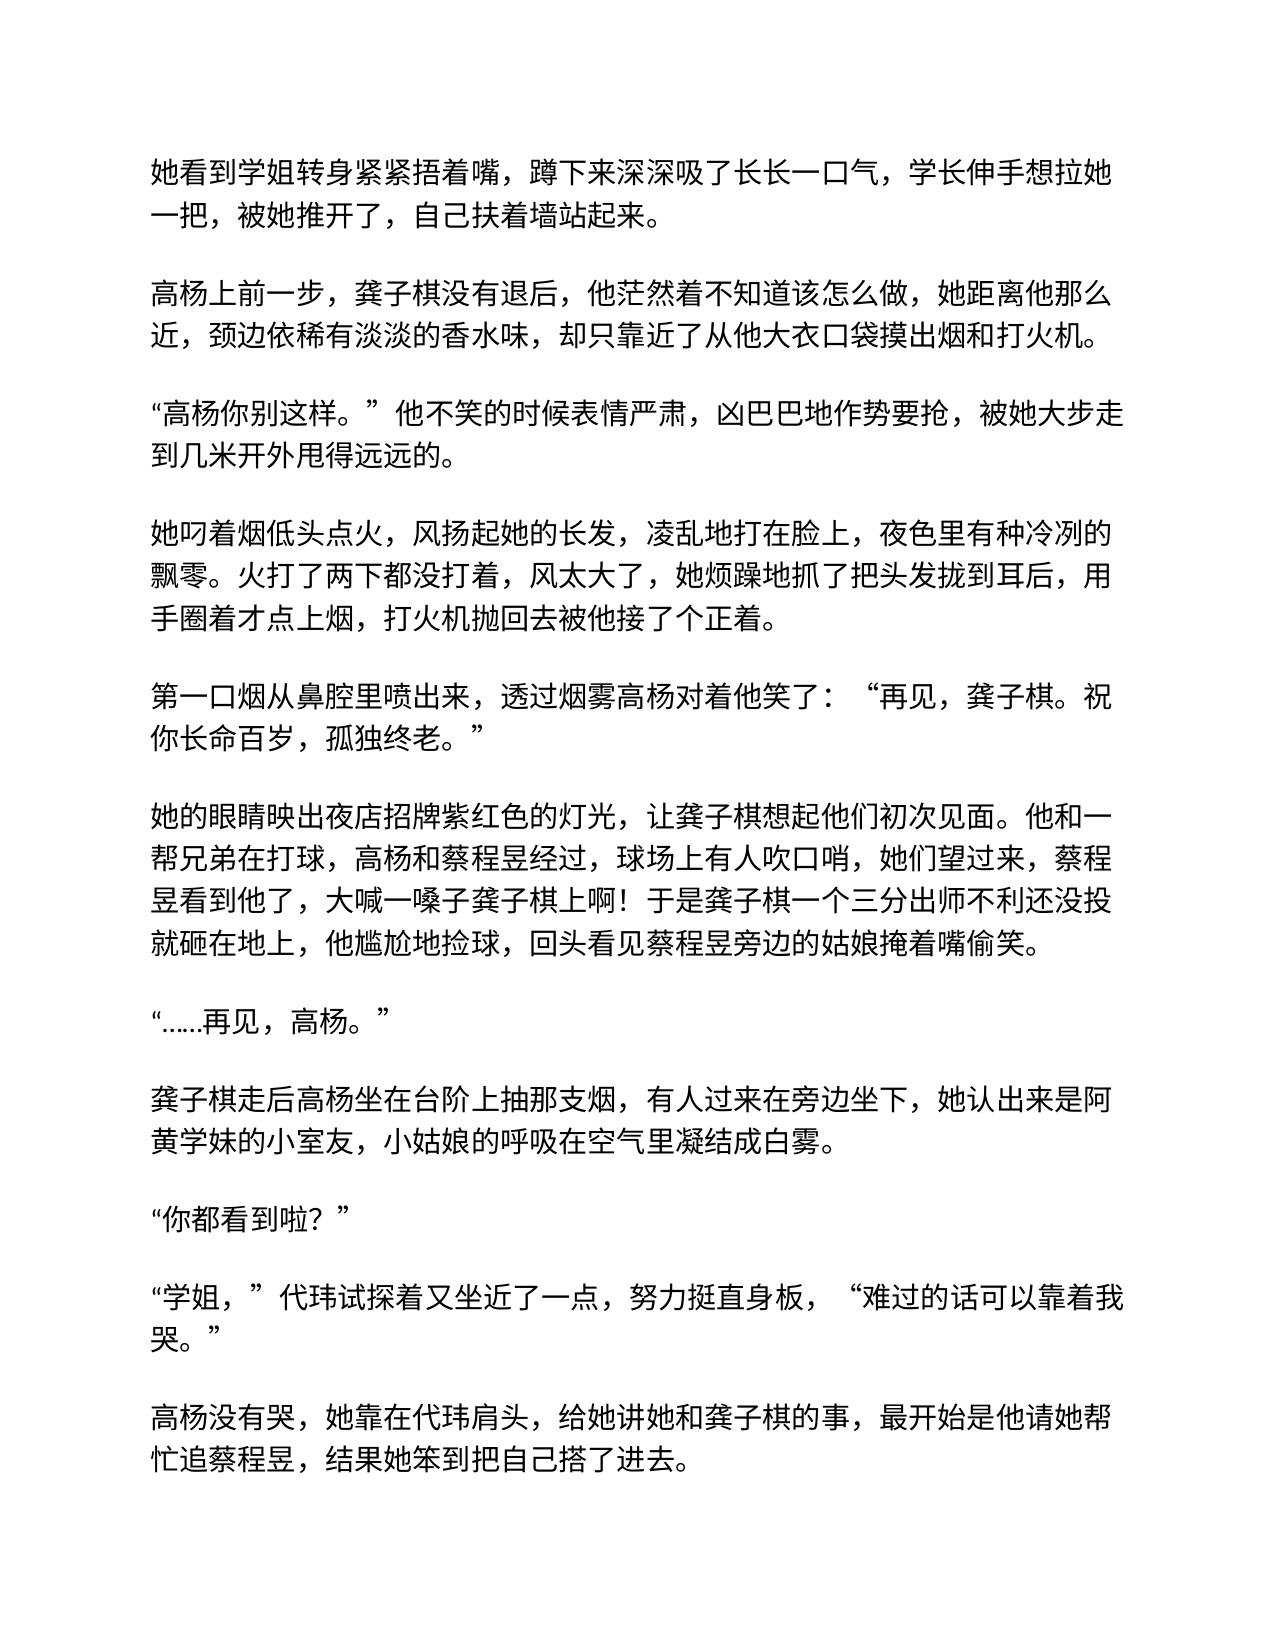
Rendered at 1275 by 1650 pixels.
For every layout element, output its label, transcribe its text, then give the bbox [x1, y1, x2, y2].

text 她叼着烟低头点火，风扬起她的长发，凌乱地打在脸上，夜色里有种冷冽的飘零。火打了两下都没打着，风太大了，她烦躁地抓了把头发拢到耳后，用手圈着才点上烟，打火机抛回去被他接了个正着。 [150, 511, 1125, 637]
text “……再见，高杨。” [150, 998, 1125, 1040]
text 她看到学姐转身紧紧捂着嘴，蹲下来深深吸了长长一口气，学长伸手想拉她一把，被她推开了，自己扶着墙站起来。 [150, 150, 1125, 234]
text “高杨你别这样。”他不笑的时候表情严肃，凶巴巴地作势要抢，被她大步走到几米开外甩得远远的。 [150, 390, 1125, 475]
text 高杨上前一步，龚子棋没有退后，他茫然着不知道该怎么做，她距离他那么近，颈边依稀有淡淡的香水味，却只靠近了从他大衣口袋摸出烟和打火机。 [150, 270, 1125, 355]
text 龚子棋走后高杨坐在台阶上抽那支烟，有人过来在旁边坐下，她认出来是阿黄学妹的小室友，小姑娘的呼吸在空气里凝结成白雾。 [150, 1076, 1125, 1161]
text 她的眼睛映出夜店招牌紫红色的灯光，让龚子棋想起他们初次见面。他和一帮兄弟在打球，高杨和蔡程昱经过，球场上有人吹口哨，她们望过来，蔡程昱看到他了，大喊一嗓子龚子棋上啊！于是龚子棋一个三分出师不利还没投就砸在地上，他尴尬地捡球，回头看见蔡程昱旁边的姑娘掩着嘴偷笑。 [150, 793, 1125, 962]
text “你都看到啦？” [150, 1196, 1125, 1238]
text 第一口烟从鼻腔里喷出来，透过烟雾高杨对着他笑了：“再见，龚子棋。祝你长命百岁，孤独终老。” [150, 673, 1125, 758]
text 高杨没有哭，她靠在代玮肩头，给她讲她和龚子棋的事，最开始是他请她帮忙追蔡程昱，结果她笨到把自己搭了进去。 [150, 1394, 1125, 1479]
text “学姐，”代玮试探着又坐近了一点，努力挺直身板，“难过的话可以靠着我哭。” [150, 1274, 1125, 1359]
